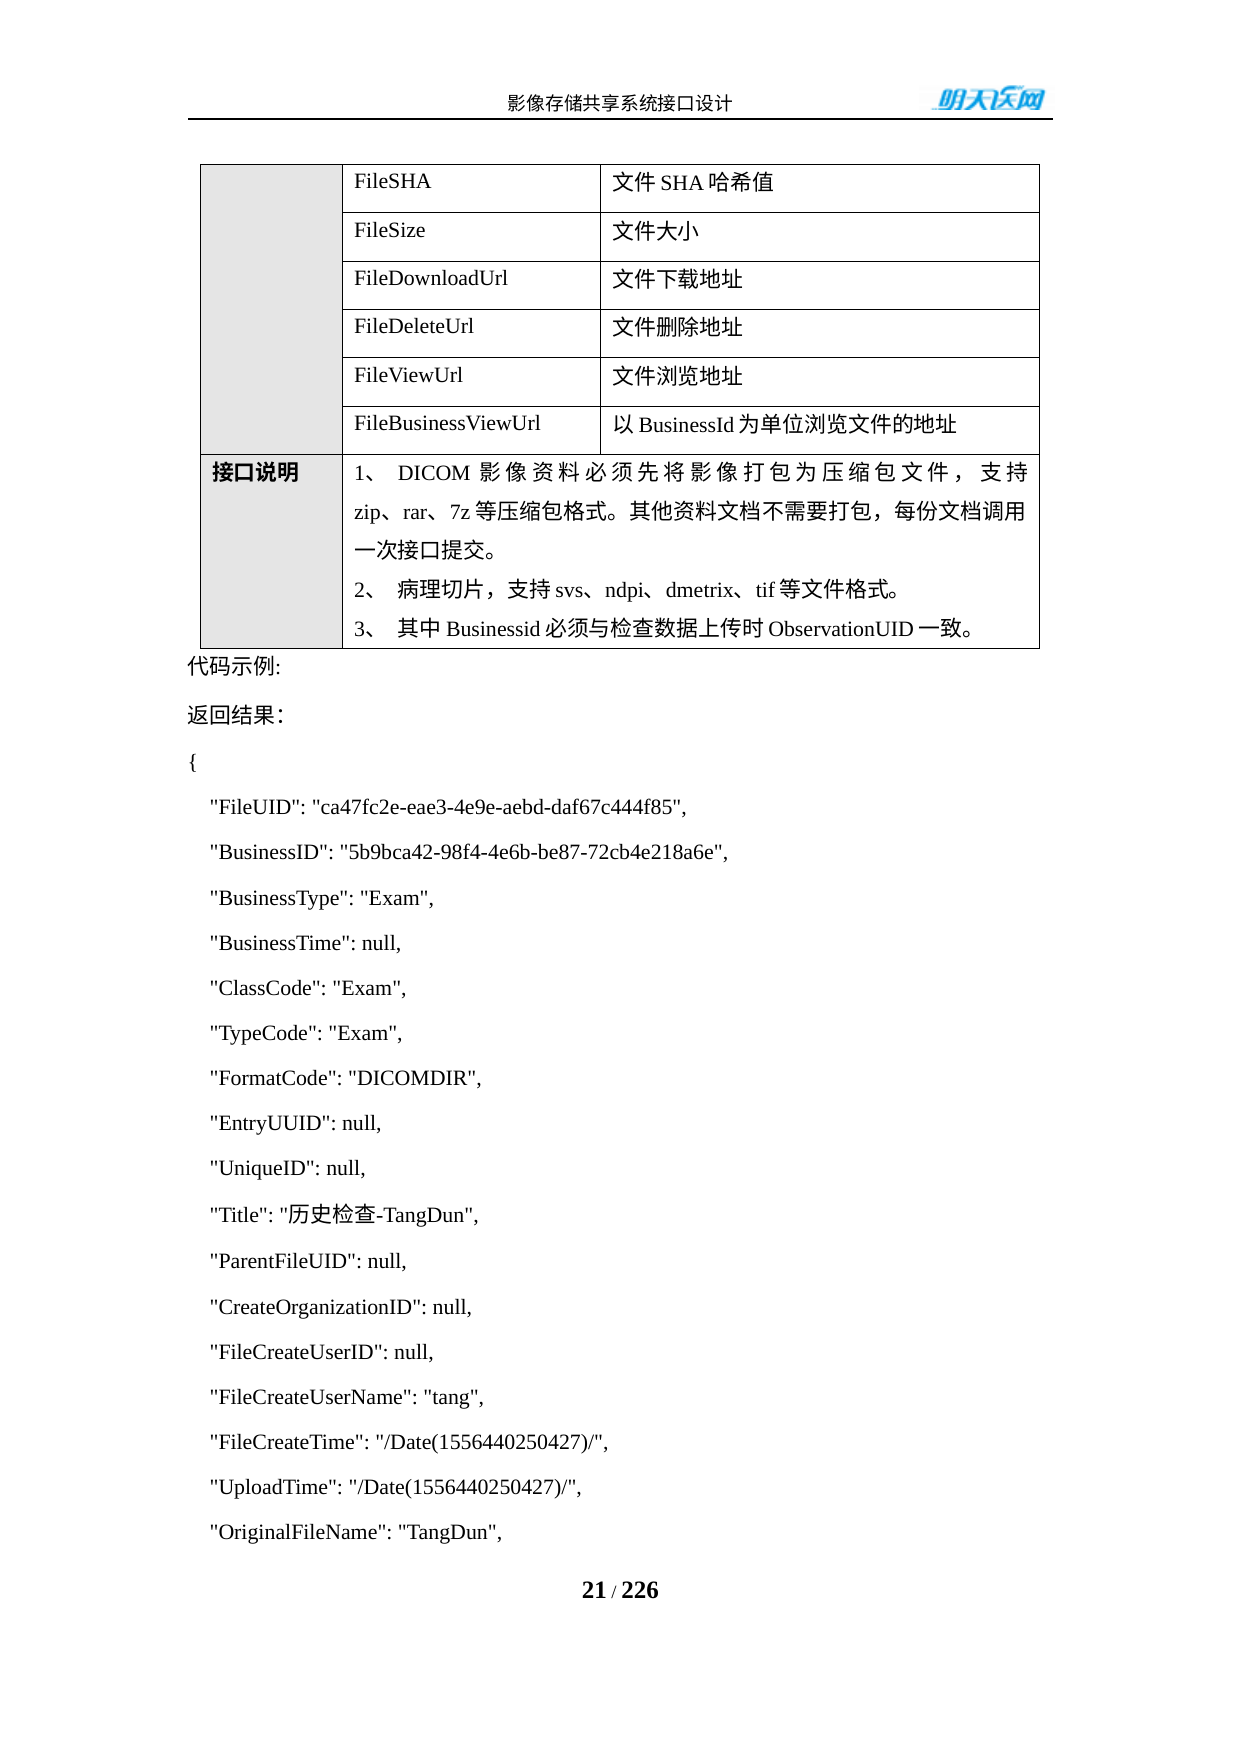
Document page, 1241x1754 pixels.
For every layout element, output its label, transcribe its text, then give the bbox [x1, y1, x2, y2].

text 代码示例: [187, 649, 1053, 681]
text "FileCreateTime": "/Date(1556440250427)/", [187, 1425, 1053, 1458]
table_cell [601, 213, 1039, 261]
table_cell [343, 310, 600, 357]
picture [918, 85, 1055, 110]
text "BusinessTime": null, [187, 926, 1053, 958]
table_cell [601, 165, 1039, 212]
text "CreateOrganizationID": null, [187, 1290, 1053, 1322]
text "UploadTime": "/Date(1556440250427)/", [187, 1470, 1053, 1503]
text "TypeCode": "Exam", [187, 1016, 1053, 1049]
text "UniqueID": null, [187, 1151, 1053, 1184]
text "FileUID": "ca47fc2e-eae3-4e9e-aebd-daf67c444f85", [187, 791, 1053, 823]
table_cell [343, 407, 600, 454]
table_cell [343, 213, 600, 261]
text "FileCreateUserID": null, [187, 1335, 1053, 1368]
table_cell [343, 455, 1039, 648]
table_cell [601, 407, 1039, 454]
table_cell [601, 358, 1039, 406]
text "OriginalFileName": "TangDun", [187, 1516, 1053, 1548]
text "ParentFileUID": null, [187, 1245, 1053, 1277]
text "ClassCode": "Exam", [187, 971, 1053, 1003]
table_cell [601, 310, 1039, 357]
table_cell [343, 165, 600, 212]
text "FormatCode": "DICOMDIR", [187, 1061, 1053, 1094]
text "Title": "历史检查-TangDun", [187, 1197, 1053, 1229]
text "EntryUUID": null, [187, 1106, 1053, 1139]
text 返回结果： [187, 697, 1053, 730]
text { [187, 746, 1053, 778]
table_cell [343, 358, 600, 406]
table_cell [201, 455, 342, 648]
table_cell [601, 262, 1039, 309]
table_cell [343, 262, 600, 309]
text "BusinessID": "5b9bca42-98f4-4e6b-be87-72cb4e218a6e", [187, 836, 1053, 868]
text "FileCreateUserName": "tang", [187, 1380, 1053, 1413]
text "BusinessType": "Exam", [187, 881, 1053, 913]
